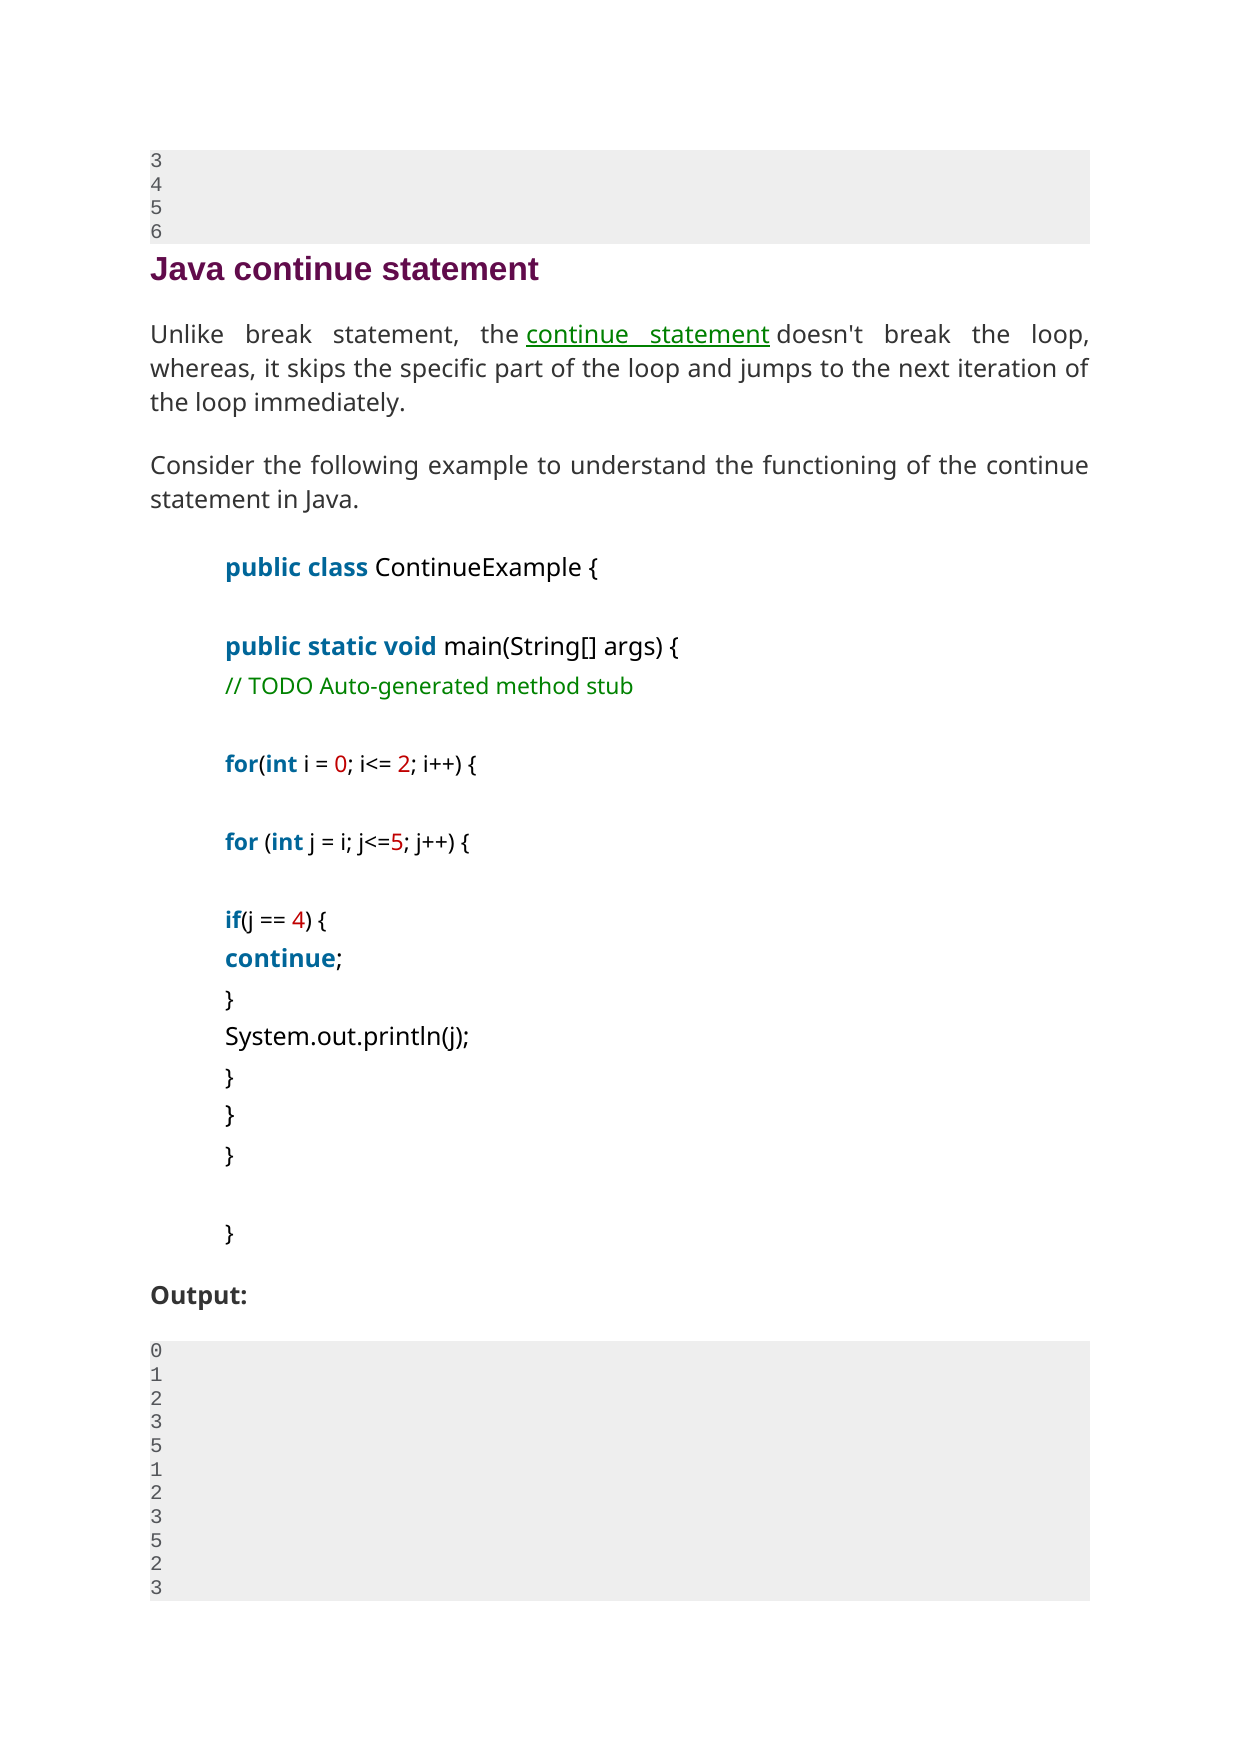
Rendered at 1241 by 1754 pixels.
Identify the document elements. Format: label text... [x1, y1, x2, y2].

text 2 [150, 1388, 1090, 1411]
text 1 [150, 1459, 1090, 1482]
text 3 [150, 1411, 1090, 1435]
text } [225, 1092, 1090, 1131]
text 5 [150, 197, 1090, 221]
text // TODO Auto-generated method stub [225, 662, 1090, 701]
text 3 [150, 1506, 1090, 1530]
text 2 [150, 1482, 1090, 1506]
text 4 [150, 174, 1090, 197]
text 6 [150, 221, 1090, 244]
subtitle Java continue statement [150, 249, 1090, 287]
text 5 [150, 1530, 1090, 1553]
text public static void main(String[] args) { [225, 623, 1090, 662]
text } [225, 1053, 1090, 1092]
text System.out.println(j); [225, 1014, 1090, 1053]
text } [225, 1209, 1090, 1248]
text 3 [150, 1577, 1090, 1601]
text } [225, 1131, 1090, 1170]
text 5 [150, 1435, 1090, 1459]
text } [225, 975, 1090, 1014]
text for(int i = 0; i<= 2; i++) { [225, 740, 1090, 779]
text for (int j = i; j<=5; j++) { [225, 818, 1090, 857]
text 0 [150, 1341, 1090, 1364]
text 1 [150, 1364, 1090, 1388]
text Consider the following example to understand the functioning of the continue statement in Java. [150, 448, 1090, 516]
text Output: [150, 1277, 1090, 1311]
text 3 [150, 150, 1090, 174]
text continue; [225, 936, 1090, 975]
text Unlike break statement, the continue statement doesn't break the loop, whereas, it skips the specific part of the loop and jumps to the next iteration of the loop immediately. [150, 316, 1090, 418]
text if(j == 4) { [225, 897, 1090, 936]
text public class ContinueExample { [225, 545, 1090, 584]
text 2 [150, 1553, 1090, 1577]
